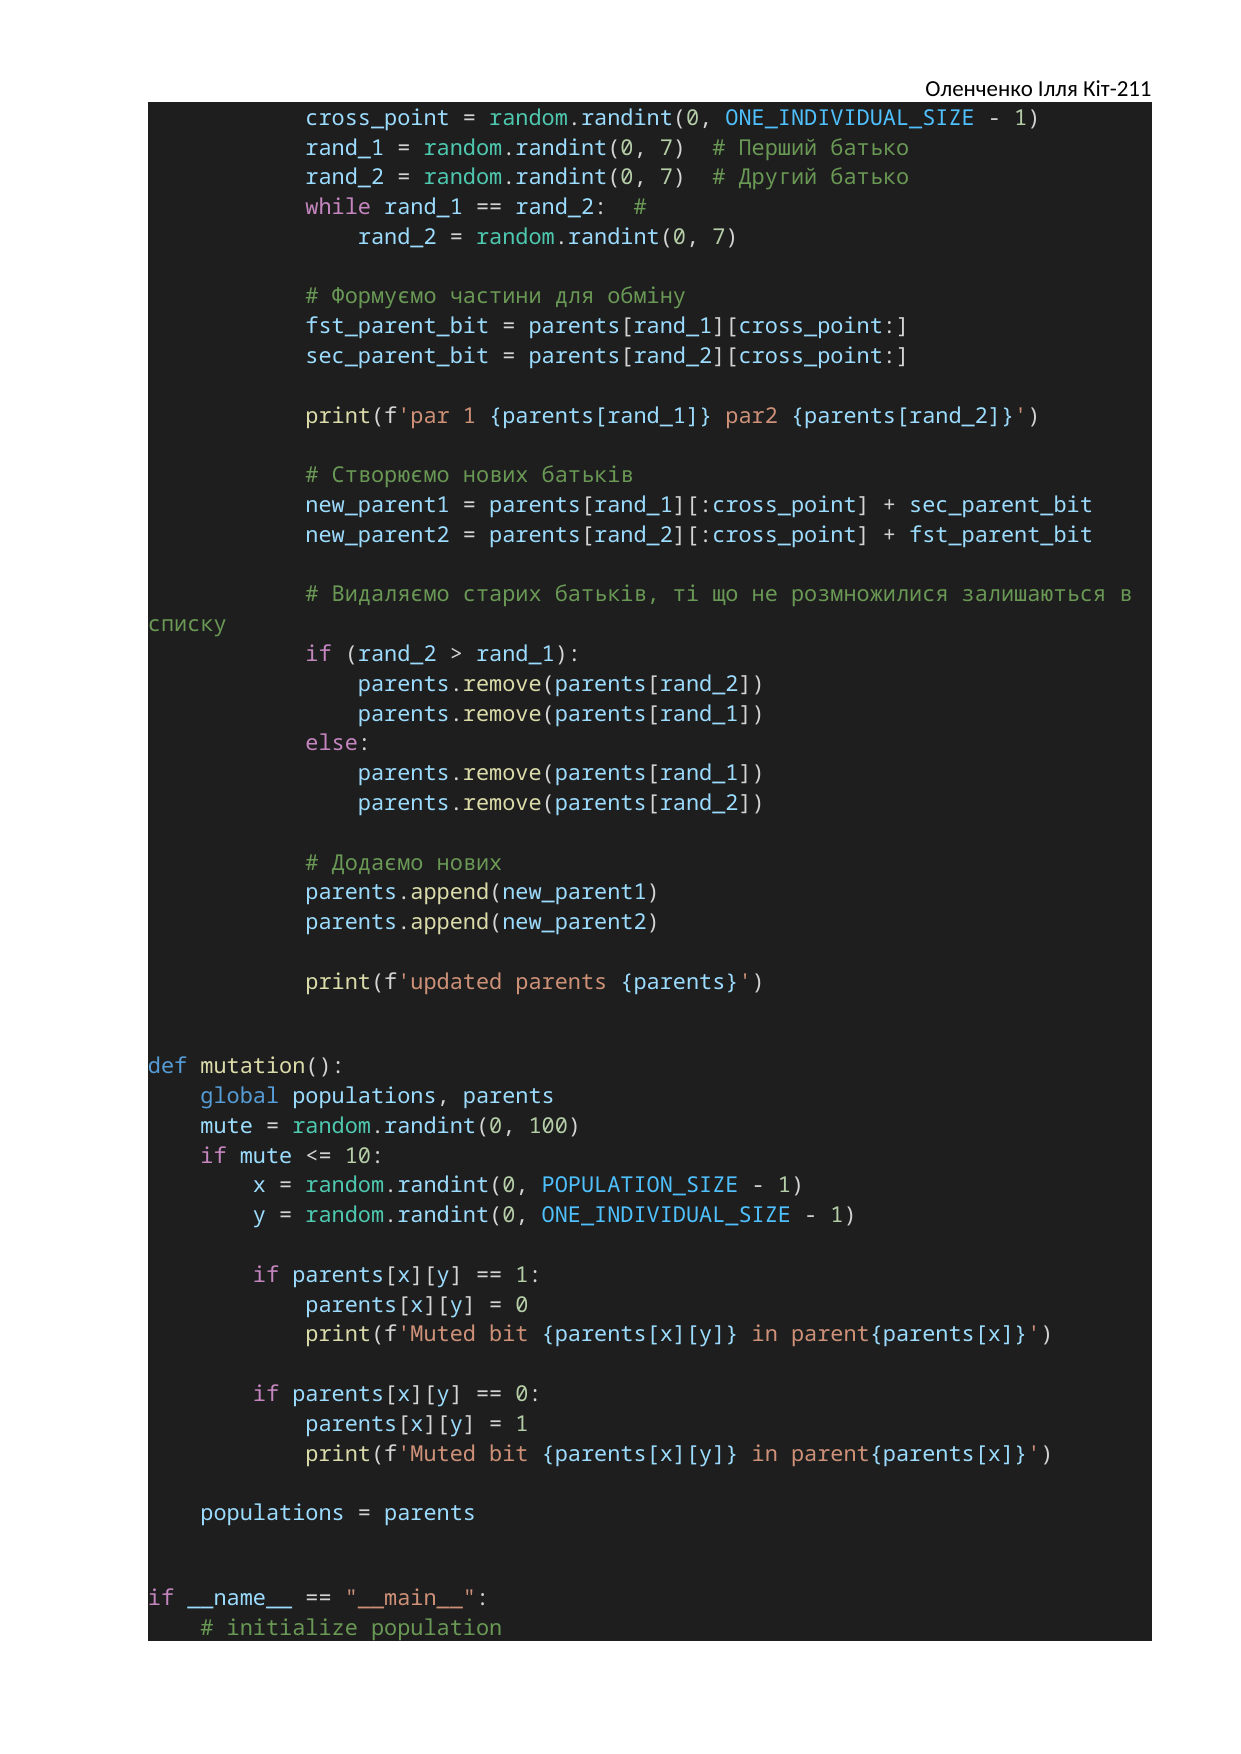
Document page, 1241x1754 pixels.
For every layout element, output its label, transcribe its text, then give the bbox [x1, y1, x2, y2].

text else: [148, 727, 1152, 757]
text # Формуємо частини для обміну [148, 281, 1152, 310]
text def mutation(): [148, 1050, 1152, 1080]
text parents.append(new_parent2) [148, 906, 1152, 936]
text if mute <= 10: [148, 1140, 1152, 1169]
text populations = parents [148, 1497, 1152, 1527]
text rand_2 = random.randint(0, 7) # Другий батько [148, 161, 1152, 191]
text print(f'Muted bit {parents[x][y]} in parent{parents[x]}') [148, 1438, 1152, 1467]
text while rand_1 == rand_2: # [148, 191, 1152, 221]
text rand_1 = random.randint(0, 7) # Перший батько [148, 132, 1152, 161]
text mute = random.randint(0, 100) [148, 1110, 1152, 1140]
text parents.append(new_parent1) [148, 876, 1152, 906]
text if __name__ == "__main__": [148, 1582, 1152, 1612]
text sec_parent_bit = parents[rand_2][cross_point:] [148, 340, 1152, 370]
text parents.remove(parents[rand_2]) [148, 787, 1152, 817]
text global populations, parents [148, 1080, 1152, 1110]
text # Видаляємо старих батьків, ті що не розмножилися залишаються в списку [148, 578, 1152, 638]
text parents[x][y] = 0 [148, 1289, 1152, 1318]
text if (rand_2 > rand_1): [148, 638, 1152, 668]
text x = random.randint(0, POPULATION_SIZE - 1) [148, 1169, 1152, 1199]
text # Створюємо нових батьків [148, 459, 1152, 489]
text print(f'par 1 {parents[rand_1]} par2 {parents[rand_2]}') [148, 400, 1152, 429]
text # Додаємо нових [148, 847, 1152, 876]
text parents.remove(parents[rand_1]) [148, 757, 1152, 787]
text # initialize population [148, 1612, 1152, 1641]
text new_parent2 = parents[rand_2][:cross_point] + fst_parent_bit [148, 519, 1152, 549]
text parents.remove(parents[rand_2]) [148, 668, 1152, 698]
text y = random.randint(0, ONE_INDIVIDUAL_SIZE - 1) [148, 1199, 1152, 1229]
text new_parent1 = parents[rand_1][:cross_point] + sec_parent_bit [148, 489, 1152, 519]
text if parents[x][y] == 1: [148, 1259, 1152, 1289]
text rand_2 = random.randint(0, 7) [148, 221, 1152, 251]
text parents.remove(parents[rand_1]) [148, 698, 1152, 727]
text print(f'Muted bit {parents[x][y]} in parent{parents[x]}') [148, 1318, 1152, 1348]
text cross_point = random.randint(0, ONE_INDIVIDUAL_SIZE - 1) [148, 102, 1152, 132]
text fst_parent_bit = parents[rand_1][cross_point:] [148, 310, 1152, 340]
text if parents[x][y] == 0: [148, 1378, 1152, 1408]
text parents[x][y] = 1 [148, 1408, 1152, 1438]
text print(f'updated parents {parents}') [148, 966, 1152, 996]
